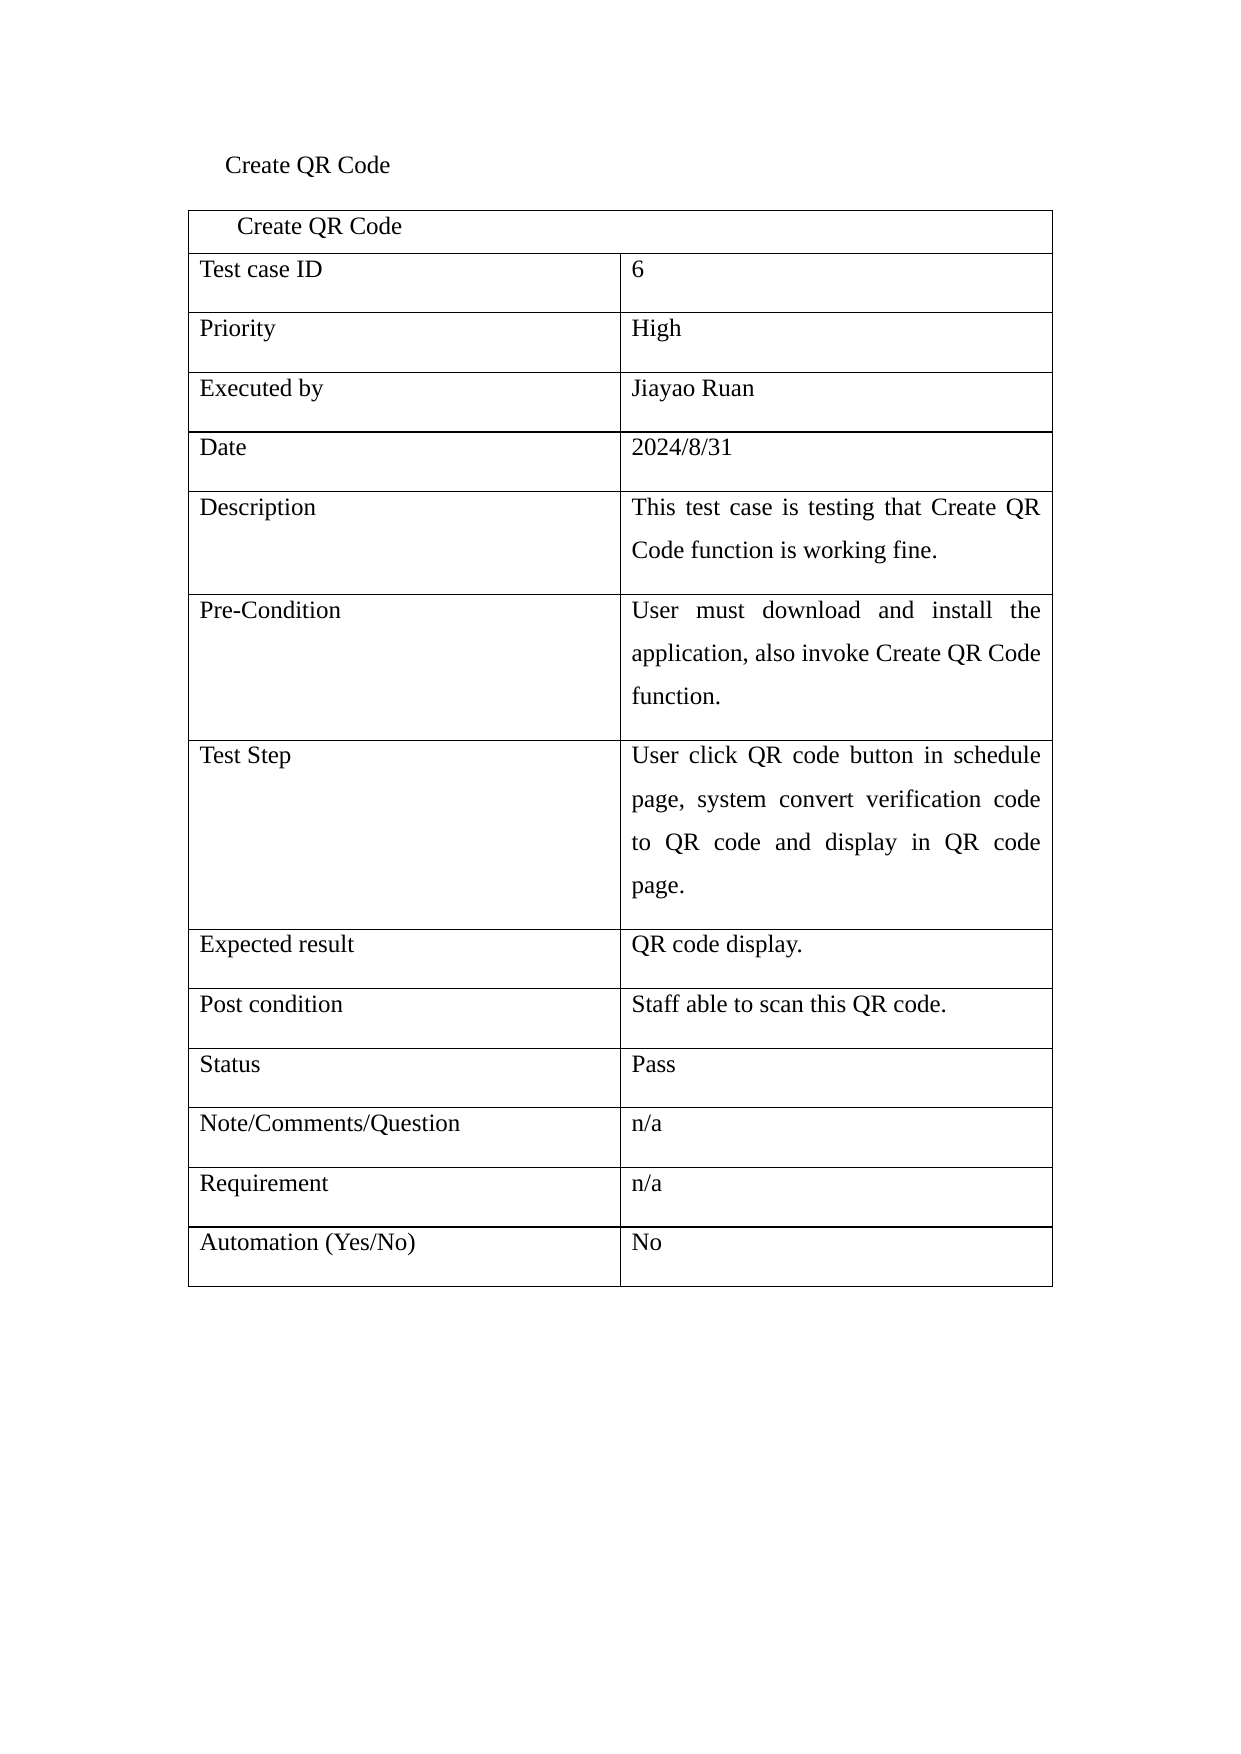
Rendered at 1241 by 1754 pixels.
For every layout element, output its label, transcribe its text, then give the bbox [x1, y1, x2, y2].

table_cell Test Step [189, 741, 620, 928]
table_cell Date [189, 433, 620, 491]
table_cell Status [189, 1049, 620, 1107]
table_cell High [621, 313, 1052, 372]
table_cell Automation (Yes/No) [189, 1228, 620, 1286]
table_cell Priority [189, 313, 620, 372]
table_cell n/a [621, 1168, 1052, 1226]
table_cell Test case ID [189, 254, 620, 312]
table_cell Executed by [189, 373, 620, 431]
table_cell QR code display. [621, 930, 1052, 988]
table_cell Expected result [189, 930, 620, 988]
table_cell n/a [621, 1108, 1052, 1167]
table_cell Staff able to scan this QR code. [621, 989, 1052, 1048]
table_cell 6 [621, 254, 1052, 312]
table_cell User must download and install the application, also invoke Create QR Code function. [621, 595, 1052, 739]
table_cell Description [189, 492, 620, 594]
table_cell Pre-Condition [189, 595, 620, 739]
table_header Create QR Code [189, 211, 1052, 253]
table_cell Note/Comments/Question [189, 1108, 620, 1167]
table_cell User click QR code button in schedule page, system convert verification code to QR code and display in QR code page. [621, 741, 1052, 928]
table_cell No [621, 1228, 1052, 1286]
table_cell Requirement [189, 1168, 620, 1226]
text Create QR Code [225, 150, 1053, 179]
table_cell 2024/8/31 [621, 433, 1052, 491]
table_cell Post condition [189, 989, 620, 1048]
table_cell Jiayao Ruan [621, 373, 1052, 431]
table_cell Pass [621, 1049, 1052, 1107]
table_cell This test case is testing that Create QR Code function is working fine. [621, 492, 1052, 594]
